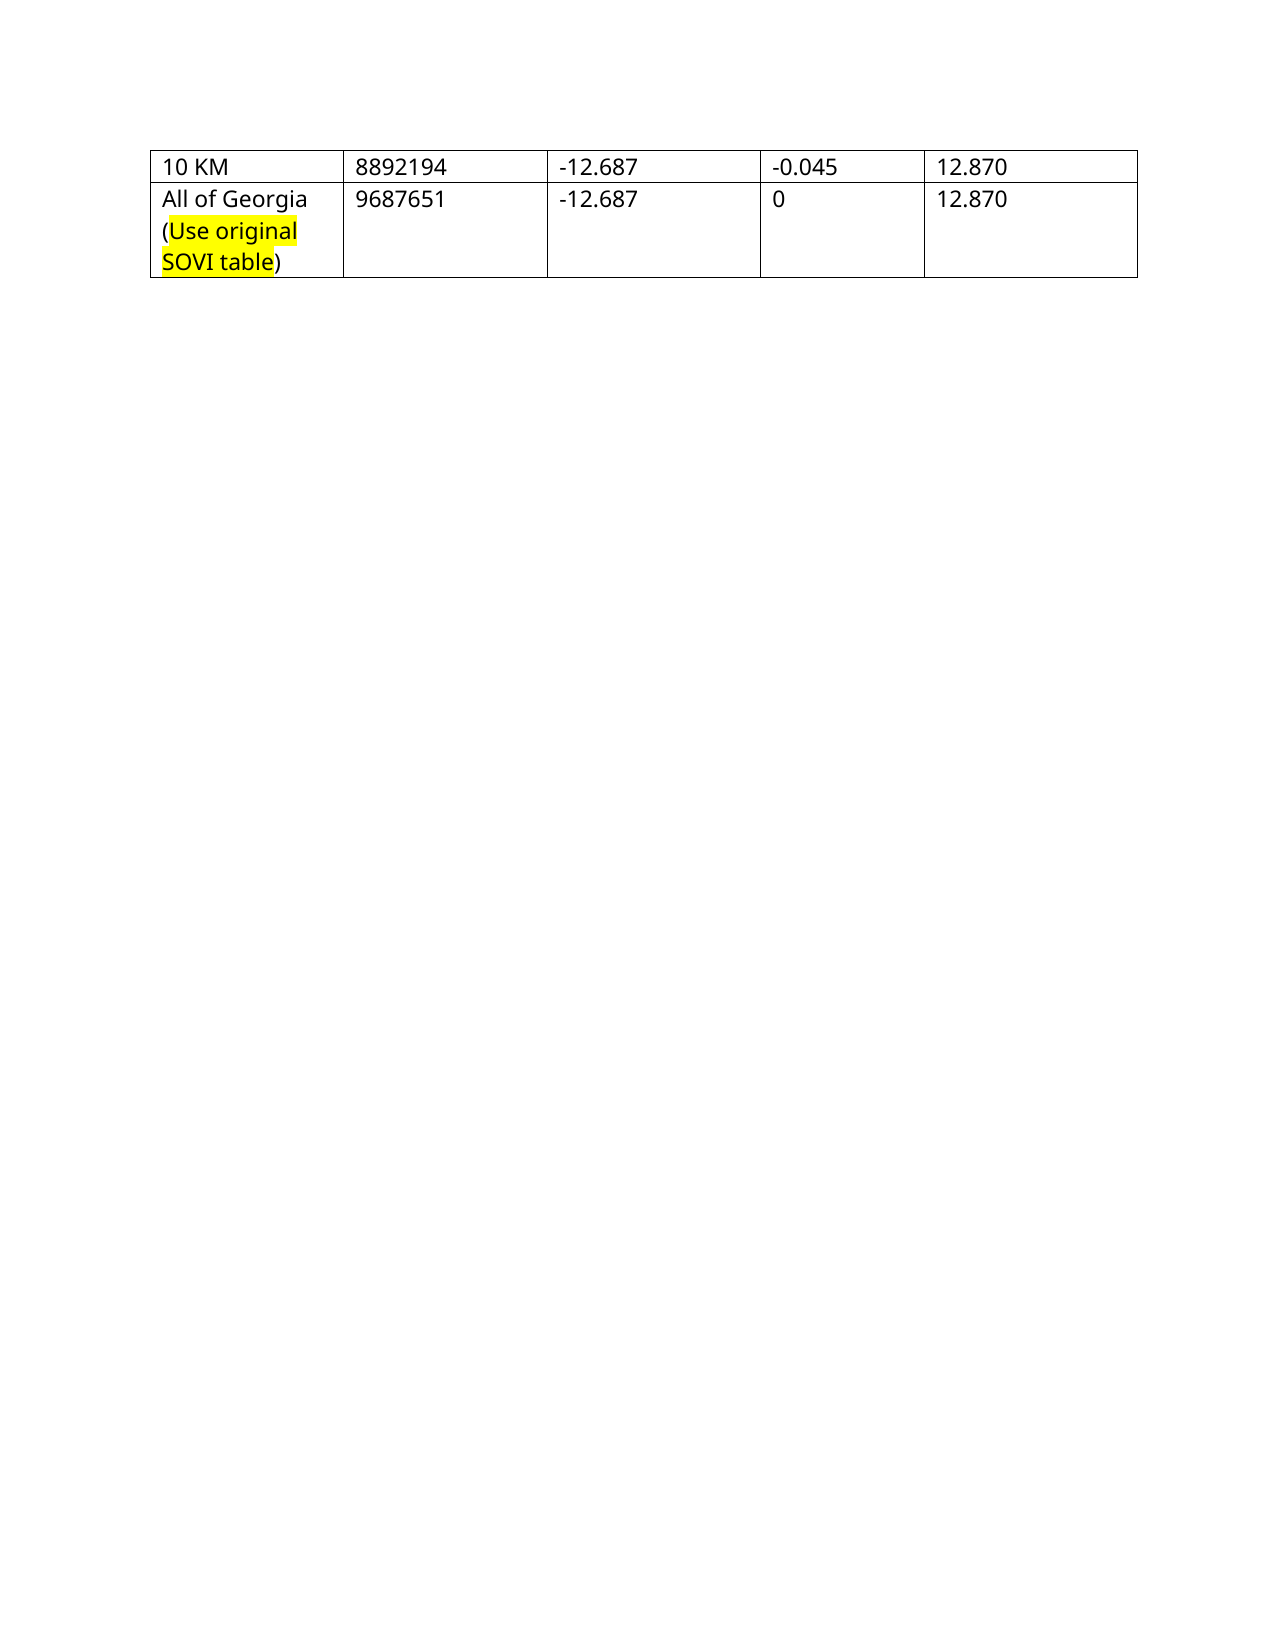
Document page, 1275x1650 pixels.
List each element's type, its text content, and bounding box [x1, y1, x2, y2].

table_cell 10 KM [151, 151, 343, 182]
table_cell -12.687 [548, 183, 760, 277]
table_cell 12.870 [925, 151, 1137, 182]
table_cell -0.045 [761, 151, 924, 182]
table_cell All of Georgia (Use original SOVI table) [151, 183, 343, 277]
table_cell 0 [761, 183, 924, 277]
table_cell 12.870 [925, 183, 1137, 277]
table_cell 9687651 [344, 183, 547, 277]
table_cell -12.687 [548, 151, 760, 182]
table_cell 8892194 [344, 151, 547, 182]
